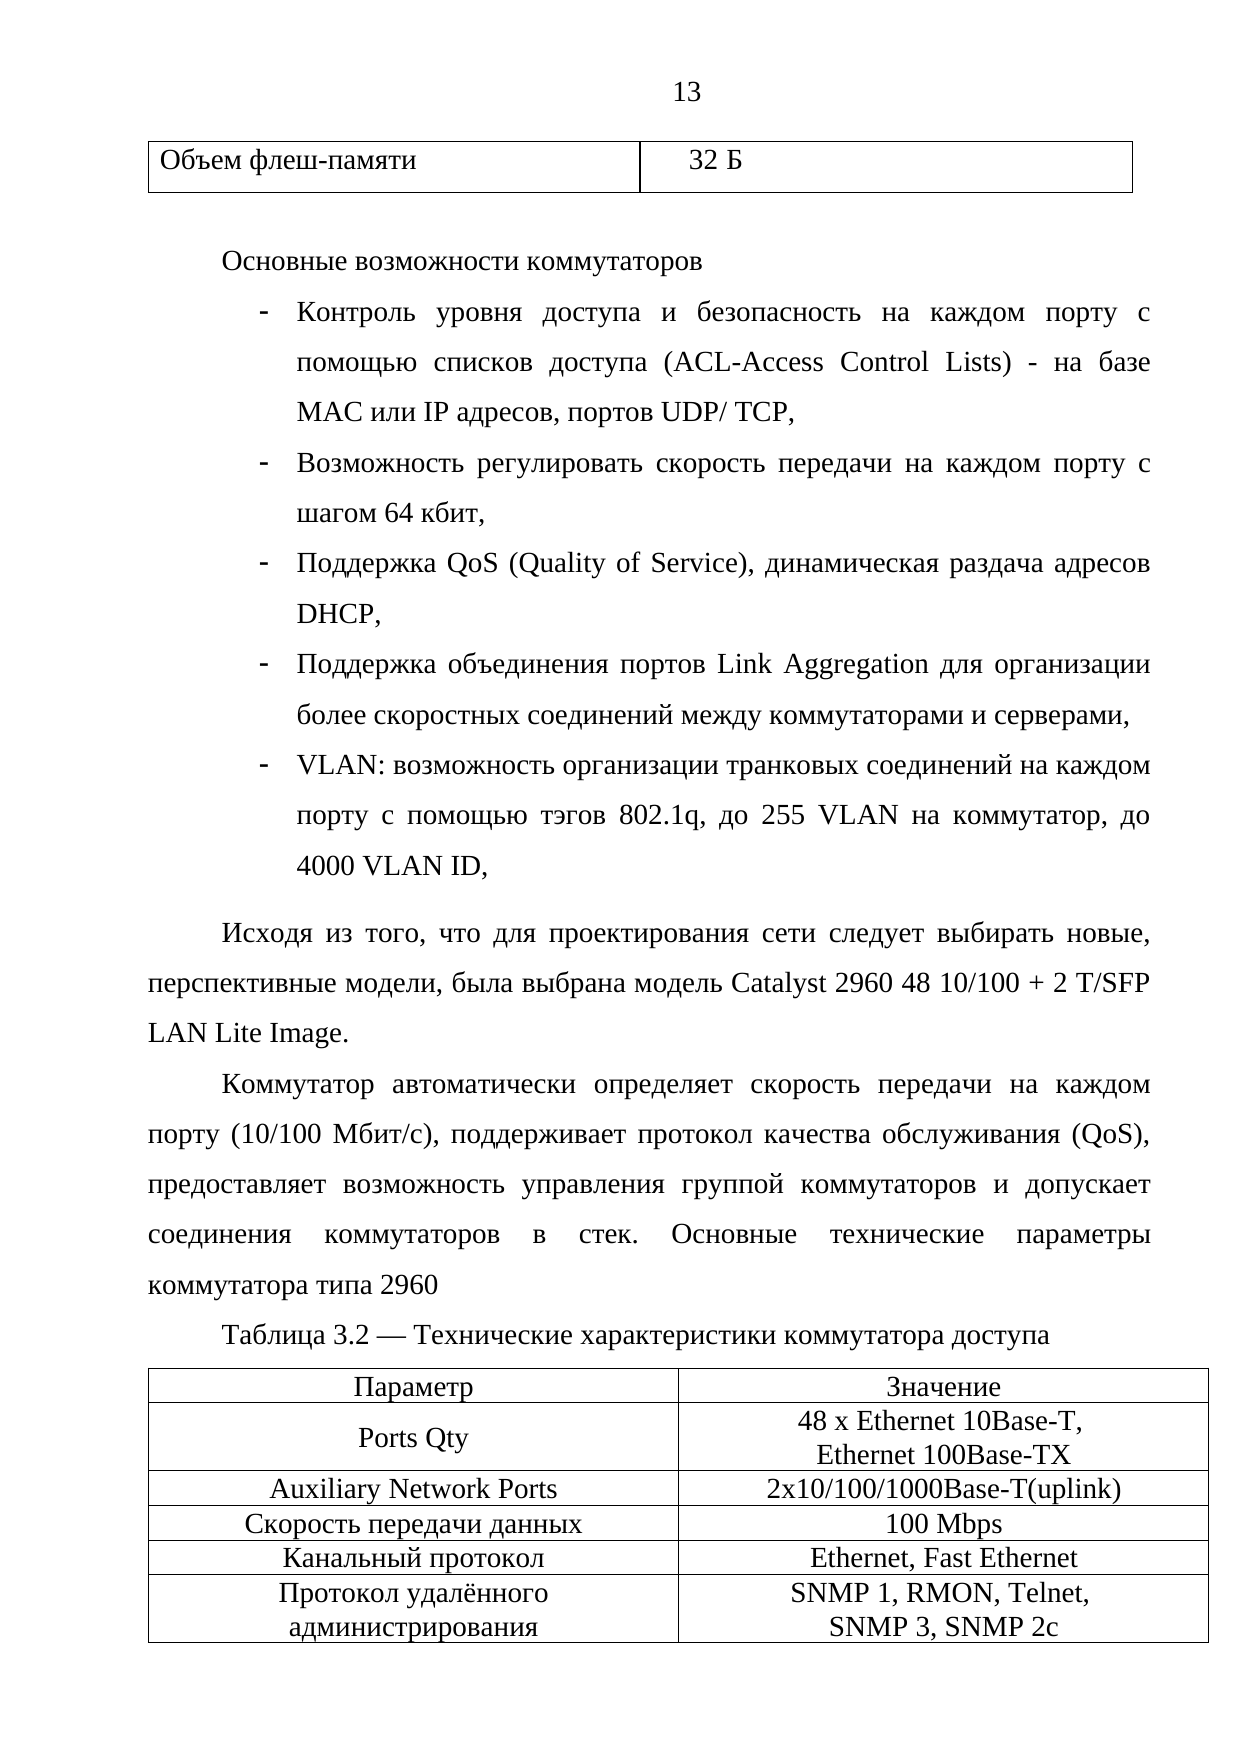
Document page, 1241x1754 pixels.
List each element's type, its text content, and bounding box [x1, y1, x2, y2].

text Основные возможности коммутаторов [148, 243, 1152, 277]
table_cell SNMP 1, RMON, Telnet, SNMP 3, SNMP 2c [679, 1575, 1208, 1642]
table_cell Протокол удалённого администрирования [149, 1575, 678, 1642]
table_cell Скорость передачи данных [149, 1506, 678, 1539]
table_header Параметр [149, 1369, 678, 1402]
list Поддержка объединения портов Link Aggregation для организации более скоростных соединений между коммутаторами и серверами, [259, 646, 1152, 730]
table_cell Ethernet, Fast Ethernet [679, 1541, 1208, 1574]
table_cell Канальный протокол [149, 1541, 678, 1574]
table_cell Ports Qty [149, 1403, 678, 1470]
table_cell 100 Mbps [679, 1506, 1208, 1539]
list Возможность регулировать скорость передачи на каждом порту с шагом 64 кбит, [259, 445, 1152, 529]
list Контроль уровня доступа и безопасность на каждом порту с помощью списков доступа (ACL-Access Control Lists) - на базе MAC или IP адресов, портов UDP/ TCP, [259, 294, 1152, 428]
table_header Значение [679, 1369, 1208, 1402]
table_cell Б [641, 142, 1132, 192]
list Поддержка QoS (Quality of Service), динамическая раздача адресов DHCP, [259, 546, 1152, 629]
table_cell 2x10/100/1000Base-T(uplink) [679, 1471, 1208, 1505]
table_cell 48 x Ethernet 10Base-T, Ethernet 100Base-TX [679, 1403, 1208, 1470]
table_cell Auxiliary Network Ports [149, 1471, 678, 1505]
table_cell Объем флеш-памяти [149, 142, 639, 192]
list VLAN: возможность организации транковых соединений на каждом порту с помощью тэгов 802.1q, до 255 VLAN на коммутатор, до 4000 VLAN ID, [259, 747, 1152, 881]
text Исходя из того, что для проектирования сети следует выбирать новые, перспективные модели, была выбрана модель Catalyst 2960 48 10/100 + 2 T/SFP LAN Lite Image. [148, 915, 1152, 1049]
text Коммутатор автоматически определяет скорость передачи на каждом порту (10/100 Мбит/с), поддерживает протокол качества обслуживания (QoS), предоставляет возможность управления группой коммутаторов и допускает соединения коммутаторов в стек. Основные технические параметры коммутатора типа 2960 [148, 1066, 1152, 1301]
text Таблица 3.2 — Технические характеристики коммутатора доступа [148, 1317, 1152, 1351]
